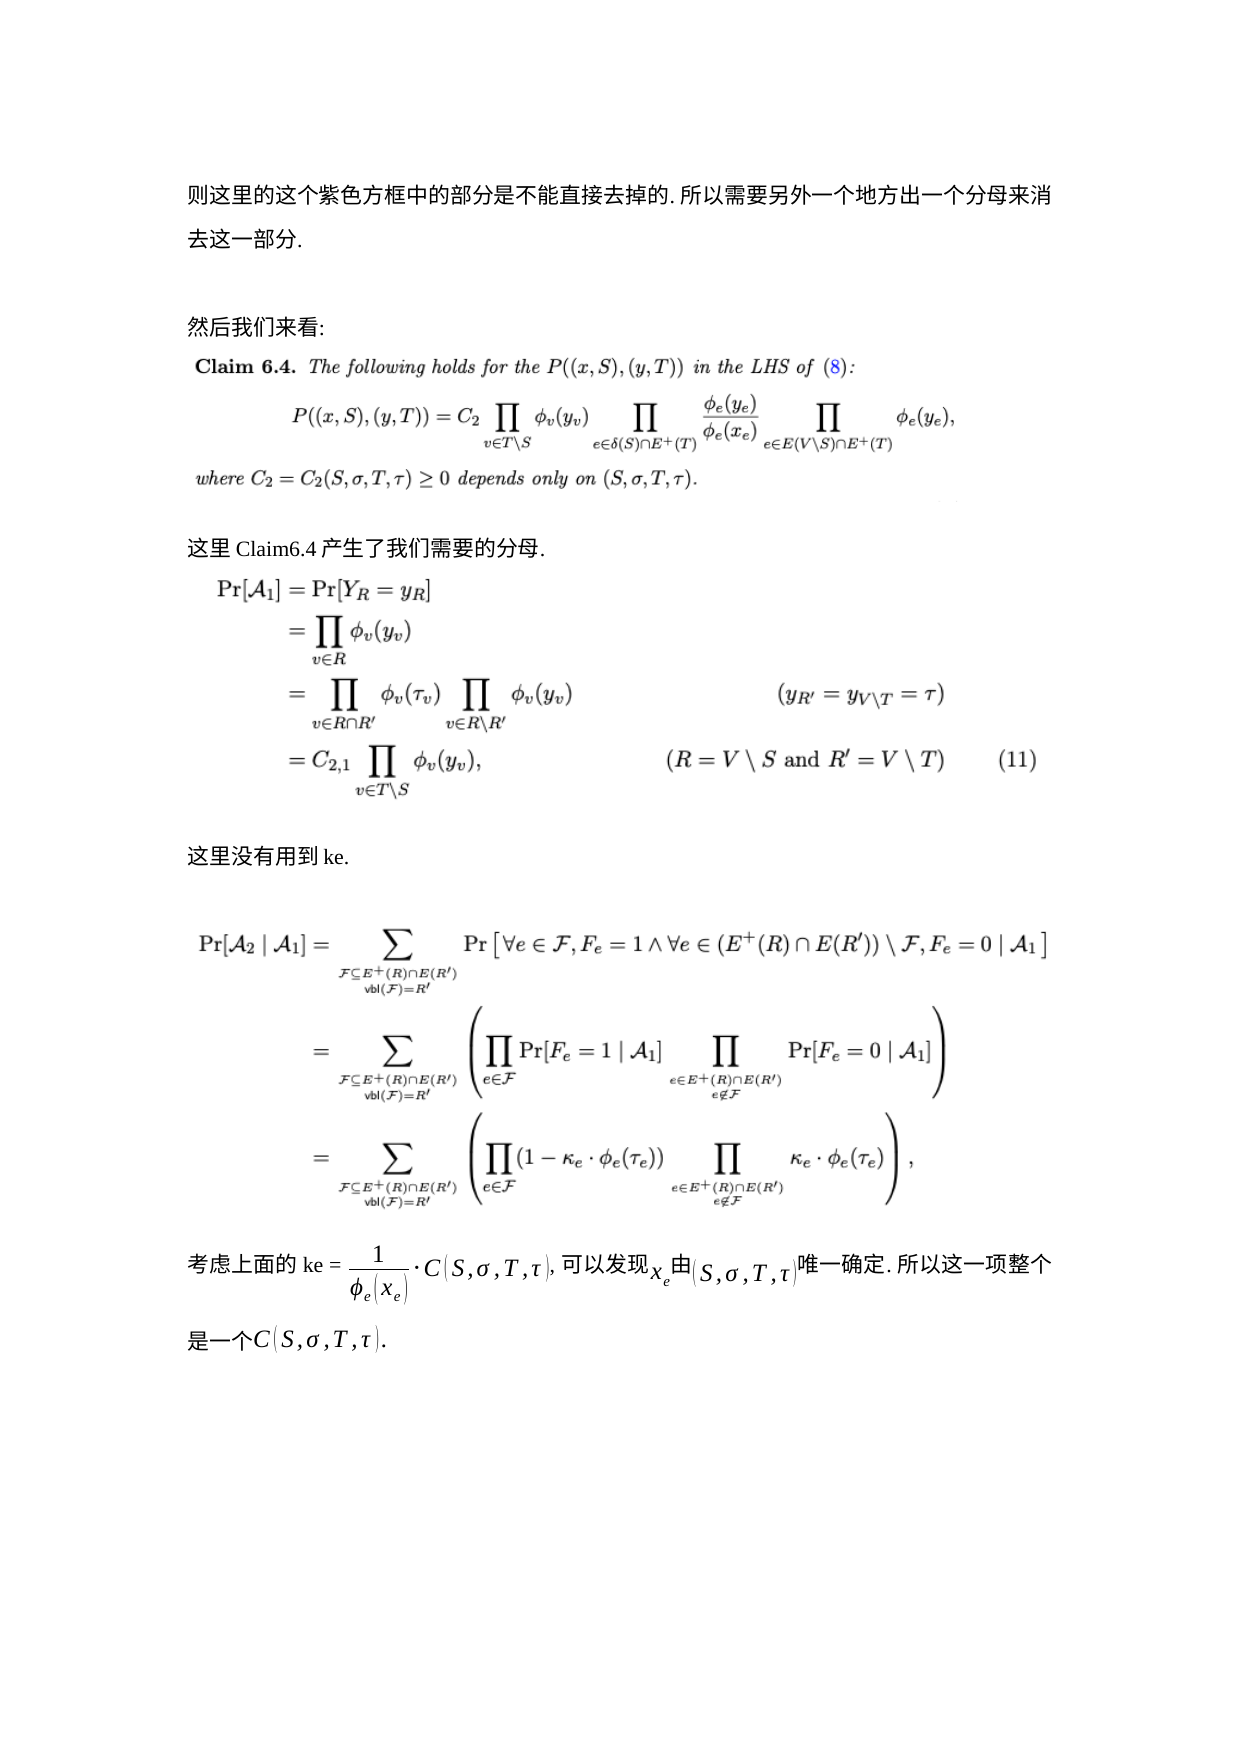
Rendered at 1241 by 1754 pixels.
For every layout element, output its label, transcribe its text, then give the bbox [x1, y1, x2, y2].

picture [187, 348, 1053, 502]
text 考虑上面的ke = , 可以发现由唯一确定. 所以这一项整个是一个 [187, 1229, 1053, 1362]
text 这里没有用到ke. [187, 833, 1053, 877]
picture [187, 921, 1053, 1219]
picture [187, 568, 1053, 805]
text 这里Claim6.4产生了我们需要的分母. [187, 524, 1053, 568]
text 则这里的这个紫色方框中的部分是不能直接去掉的. 所以需要另外一个地方出一个分母来消去这一部分. [187, 172, 1053, 260]
text 然后我们来看: [187, 304, 1053, 348]
